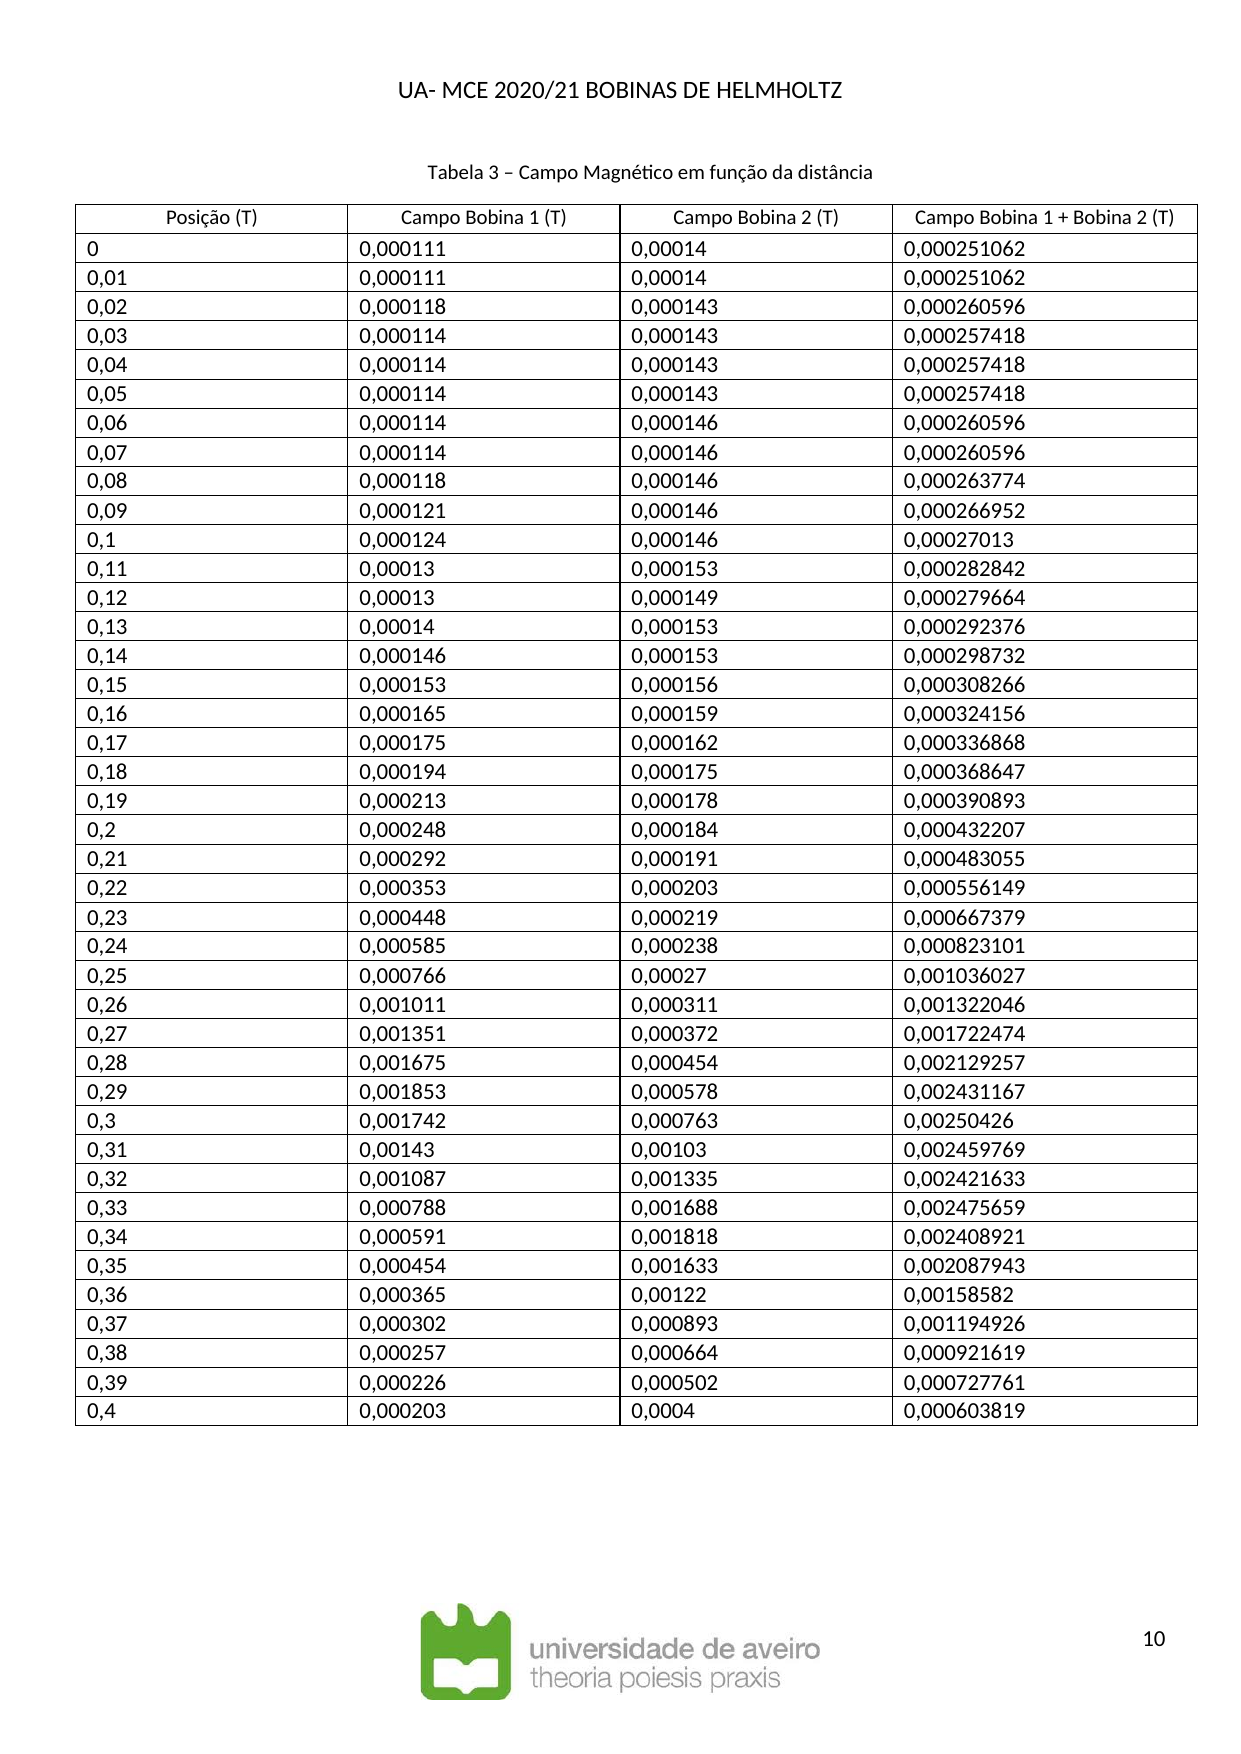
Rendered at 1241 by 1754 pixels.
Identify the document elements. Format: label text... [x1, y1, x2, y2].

table_cell 0,09 [76, 496, 347, 524]
table_header Posição (T) [76, 205, 347, 233]
table_cell 0,000263774 [893, 467, 1197, 495]
table_cell 0,26 [76, 990, 347, 1018]
table_cell 0,2 [76, 815, 347, 843]
table_cell 0,000248 [348, 815, 619, 843]
table_cell 0,000266952 [893, 496, 1197, 524]
table_cell 0,38 [76, 1339, 347, 1367]
table_cell 0,00122 [621, 1280, 892, 1308]
table_cell 0,000121 [348, 496, 619, 524]
table_cell 0,000788 [348, 1193, 619, 1221]
table_cell 0,001853 [348, 1077, 619, 1105]
table_cell 0,000298732 [893, 641, 1197, 669]
table_cell 0,002408921 [893, 1222, 1197, 1250]
table_cell 0,000308266 [893, 670, 1197, 698]
table_cell 0,000146 [621, 467, 892, 495]
table_cell 0,28 [76, 1048, 347, 1076]
table_cell 0,000146 [621, 496, 892, 524]
table_cell 0,000153 [621, 641, 892, 669]
table_cell 0,000260596 [893, 292, 1197, 320]
table_cell 0,000159 [621, 699, 892, 727]
table_cell 0,002087943 [893, 1251, 1197, 1279]
table_cell 0,000153 [348, 670, 619, 698]
table_cell 0,1 [76, 525, 347, 553]
text Tabela 3 – Campo Magnético em função da distância [75, 159, 1165, 185]
table_cell 0,000667379 [893, 903, 1197, 931]
table_cell 0,000448 [348, 903, 619, 931]
table_cell 0,000257418 [893, 350, 1197, 378]
table_cell 0,000823101 [893, 932, 1197, 960]
table_cell 0,001194926 [893, 1310, 1197, 1337]
table_cell 0,001322046 [893, 990, 1197, 1018]
table_cell 0,00250426 [893, 1106, 1197, 1134]
table_cell 0,000118 [348, 292, 619, 320]
table_cell 0,000578 [621, 1077, 892, 1105]
table_cell 0,000175 [348, 728, 619, 756]
table_cell 0 [76, 234, 347, 262]
table_cell 0,18 [76, 757, 347, 785]
table_cell 0,4 [76, 1397, 347, 1425]
table_cell 0,000664 [621, 1339, 892, 1367]
table_cell 0,000336868 [893, 728, 1197, 756]
table_cell 0,00027013 [893, 525, 1197, 553]
table_cell 0,000260596 [893, 438, 1197, 466]
table_cell 0,3 [76, 1106, 347, 1134]
table_header Campo Bobina 1 + Bobina 2 (T) [893, 205, 1197, 233]
table_cell 0,000143 [621, 292, 892, 320]
table_cell 0,000454 [621, 1048, 892, 1076]
table_cell 0,000279664 [893, 583, 1197, 611]
table_cell 0,000146 [348, 641, 619, 669]
table_cell 0,000368647 [893, 757, 1197, 785]
table_cell 0,31 [76, 1135, 347, 1163]
table_cell 0,14 [76, 641, 347, 669]
table_cell 0,17 [76, 728, 347, 756]
table_cell 0,32 [76, 1164, 347, 1192]
table_cell 0,001036027 [893, 961, 1197, 989]
table_cell 0,00158582 [893, 1280, 1197, 1308]
table_cell 0,06 [76, 409, 347, 437]
table_cell 0,000162 [621, 728, 892, 756]
table_cell 0,00027 [621, 961, 892, 989]
table_cell 0,00013 [348, 554, 619, 582]
table_cell 0,001335 [621, 1164, 892, 1192]
table_cell 0,000219 [621, 903, 892, 931]
table_cell 0,000143 [621, 321, 892, 349]
table_cell 0,000156 [621, 670, 892, 698]
table_cell 0,000184 [621, 815, 892, 843]
table_cell 0,15 [76, 670, 347, 698]
table_cell 0,34 [76, 1222, 347, 1250]
table_cell 0,03 [76, 321, 347, 349]
table_cell 0,000178 [621, 786, 892, 814]
table_header Campo Bobina 2 (T) [621, 205, 892, 233]
table_cell 0,002431167 [893, 1077, 1197, 1105]
table_cell 0,000203 [621, 874, 892, 902]
table_cell 0,000114 [348, 380, 619, 407]
table_cell 0,000165 [348, 699, 619, 727]
table_cell 0,000353 [348, 874, 619, 902]
table_cell 0,000372 [621, 1019, 892, 1047]
table_cell 0,002129257 [893, 1048, 1197, 1076]
table_cell 0,12 [76, 583, 347, 611]
table_cell 0,02 [76, 292, 347, 320]
table_cell 0,001351 [348, 1019, 619, 1047]
table_cell 0,000390893 [893, 786, 1197, 814]
table_header Campo Bobina 1 (T) [348, 205, 619, 233]
table_cell 0,000203 [348, 1397, 619, 1425]
table_cell 0,13 [76, 612, 347, 640]
table_cell 0,000226 [348, 1368, 619, 1396]
table_cell 0,000257418 [893, 321, 1197, 349]
table_cell 0,000502 [621, 1368, 892, 1396]
table_cell 0,00013 [348, 583, 619, 611]
table_cell 0,000111 [348, 234, 619, 262]
table_cell 0,000149 [621, 583, 892, 611]
table_cell 0,000921619 [893, 1339, 1197, 1367]
table_cell 0,000153 [621, 554, 892, 582]
table_cell 0,002459769 [893, 1135, 1197, 1163]
table_cell 0,000365 [348, 1280, 619, 1308]
table_cell 0,11 [76, 554, 347, 582]
table_cell 0,0004 [621, 1397, 892, 1425]
table_cell 0,000124 [348, 525, 619, 553]
table_cell 0,000727761 [893, 1368, 1197, 1396]
table_cell 0,000146 [621, 525, 892, 553]
table_cell 0,08 [76, 467, 347, 495]
table_cell 0,000591 [348, 1222, 619, 1250]
table_cell 0,000114 [348, 350, 619, 378]
table_cell 0,39 [76, 1368, 347, 1396]
table_cell 0,000282842 [893, 554, 1197, 582]
table_cell 0,001688 [621, 1193, 892, 1221]
table_cell 0,000114 [348, 321, 619, 349]
table_cell 0,07 [76, 438, 347, 466]
table_cell 0,000483055 [893, 845, 1197, 872]
table_cell 0,000432207 [893, 815, 1197, 843]
table_cell 0,000251062 [893, 263, 1197, 291]
table_cell 0,35 [76, 1251, 347, 1279]
table_cell 0,36 [76, 1280, 347, 1308]
table_cell 0,27 [76, 1019, 347, 1047]
table_cell 0,00014 [621, 234, 892, 262]
table_cell 0,000763 [621, 1106, 892, 1134]
table_cell 0,000111 [348, 263, 619, 291]
table_cell 0,24 [76, 932, 347, 960]
picture [420, 1603, 820, 1700]
table_cell 0,002421633 [893, 1164, 1197, 1192]
table_cell 0,000257 [348, 1339, 619, 1367]
table_cell 0,000114 [348, 409, 619, 437]
table_cell 0,001675 [348, 1048, 619, 1076]
table_cell 0,000292 [348, 845, 619, 872]
table_cell 0,001722474 [893, 1019, 1197, 1047]
table_cell 0,21 [76, 845, 347, 872]
table_cell 0,000143 [621, 380, 892, 407]
table_cell 0,000257418 [893, 380, 1197, 407]
table_cell 0,16 [76, 699, 347, 727]
table_cell 0,000454 [348, 1251, 619, 1279]
table_cell 0,000175 [621, 757, 892, 785]
table_cell 0,001742 [348, 1106, 619, 1134]
table_cell 0,01 [76, 263, 347, 291]
table_cell 0,000302 [348, 1310, 619, 1337]
table_cell 0,29 [76, 1077, 347, 1105]
table_cell 0,001818 [621, 1222, 892, 1250]
table_cell 0,000603819 [893, 1397, 1197, 1425]
table_cell 0,000893 [621, 1310, 892, 1337]
table_cell 0,000146 [621, 409, 892, 437]
table_cell 0,25 [76, 961, 347, 989]
table_cell 0,000324156 [893, 699, 1197, 727]
table_cell 0,001011 [348, 990, 619, 1018]
table_cell 0,000143 [621, 350, 892, 378]
table_cell 0,000191 [621, 845, 892, 872]
table_cell 0,000292376 [893, 612, 1197, 640]
table_cell 0,000153 [621, 612, 892, 640]
table_cell 0,23 [76, 903, 347, 931]
table_cell 0,00143 [348, 1135, 619, 1163]
table_cell 0,19 [76, 786, 347, 814]
table_cell 0,000311 [621, 990, 892, 1018]
table_cell 0,000118 [348, 467, 619, 495]
table_cell 0,33 [76, 1193, 347, 1221]
table_cell 0,000194 [348, 757, 619, 785]
table_cell 0,04 [76, 350, 347, 378]
table_cell 0,000766 [348, 961, 619, 989]
table_cell 0,000146 [621, 438, 892, 466]
table_cell 0,000585 [348, 932, 619, 960]
table_cell 0,000238 [621, 932, 892, 960]
table_cell 0,000260596 [893, 409, 1197, 437]
table_cell 0,000556149 [893, 874, 1197, 902]
table_cell 0,002475659 [893, 1193, 1197, 1221]
table_cell 0,00014 [621, 263, 892, 291]
table_cell 0,000251062 [893, 234, 1197, 262]
table_cell 0,00103 [621, 1135, 892, 1163]
table_cell 0,001087 [348, 1164, 619, 1192]
table_cell 0,05 [76, 380, 347, 407]
table_cell 0,000114 [348, 438, 619, 466]
table_cell 0,000213 [348, 786, 619, 814]
table_cell 0,22 [76, 874, 347, 902]
table_cell 0,001633 [621, 1251, 892, 1279]
table_cell 0,00014 [348, 612, 619, 640]
table_cell 0,37 [76, 1310, 347, 1337]
